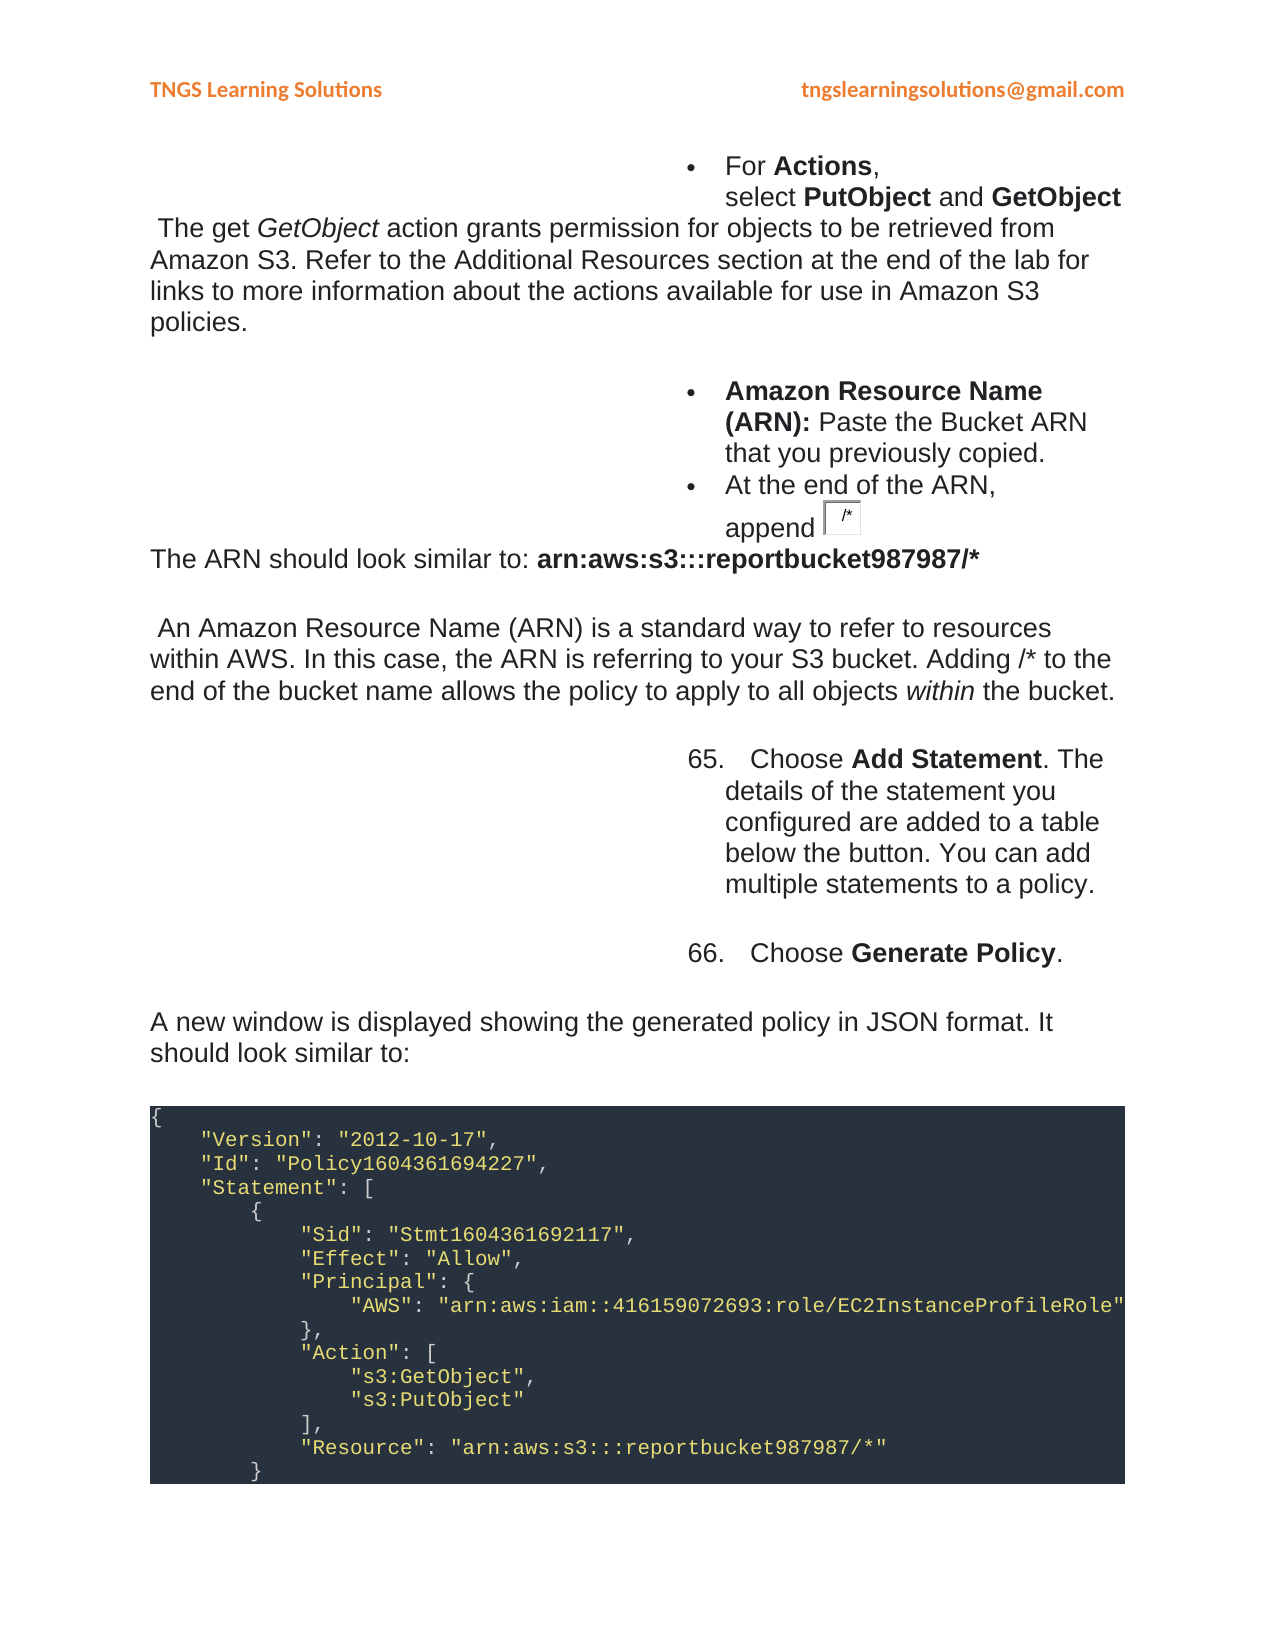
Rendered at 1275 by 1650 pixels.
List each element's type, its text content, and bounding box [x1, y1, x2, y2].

text "Sid": "Stmt1604361692117", [150, 1224, 1125, 1248]
list Amazon Resource Name (ARN): Paste the Bucket ARN that you previously copied. [687, 375, 1125, 469]
text "s3:PutObject" [150, 1389, 1125, 1413]
list Choose Generate Policy. [687, 937, 1125, 968]
list At the end of the ARN, append [687, 469, 1125, 543]
text A new window is displayed showing the generated policy in JSON format. It should look similar to: [150, 1006, 1125, 1068]
text "Effect": "Allow", [150, 1248, 1125, 1271]
text "Action": [ [150, 1342, 1125, 1366]
text "AWS": "arn:aws:iam::416159072693:role/EC2InstanceProfileRole" [150, 1295, 1125, 1318]
list Choose Add Statement. The details of the statement you configured are added to a table below the button. You can add multiple statements to a policy. [687, 743, 1125, 899]
text "Id": "Policy1604361694227", [150, 1153, 1125, 1177]
text { [150, 1106, 1125, 1129]
text { [150, 1200, 1125, 1224]
text The get GetObject action grants permission for objects to be retrieved from Amazon S3. Refer to the Additional Resources section at the end of the lab for links to more information about the actions available for use in Amazon S3 policies. [150, 212, 1125, 337]
text "Principal": { [150, 1271, 1125, 1295]
text }, [150, 1318, 1125, 1342]
text "Statement": [ [150, 1177, 1125, 1200]
list For Actions, select PutObject and GetObject [687, 150, 1125, 212]
text ], [150, 1413, 1125, 1437]
text "s3:GetObject", [150, 1366, 1125, 1389]
text "Version": "2012-10-17", [150, 1129, 1125, 1153]
text "Resource": "arn:aws:s3:::reportbucket987987/*" [150, 1437, 1125, 1460]
text } [150, 1460, 1125, 1484]
text An Amazon Resource Name (ARN) is a standard way to refer to resources within AWS. In this case, the ARN is referring to your S3 bucket. Adding /* to the end of the bucket name allows the policy to apply to all objects within the bucket. [150, 612, 1125, 706]
text The ARN should look similar to: arn:aws:s3:::reportbucket987987/* [150, 543, 1125, 574]
